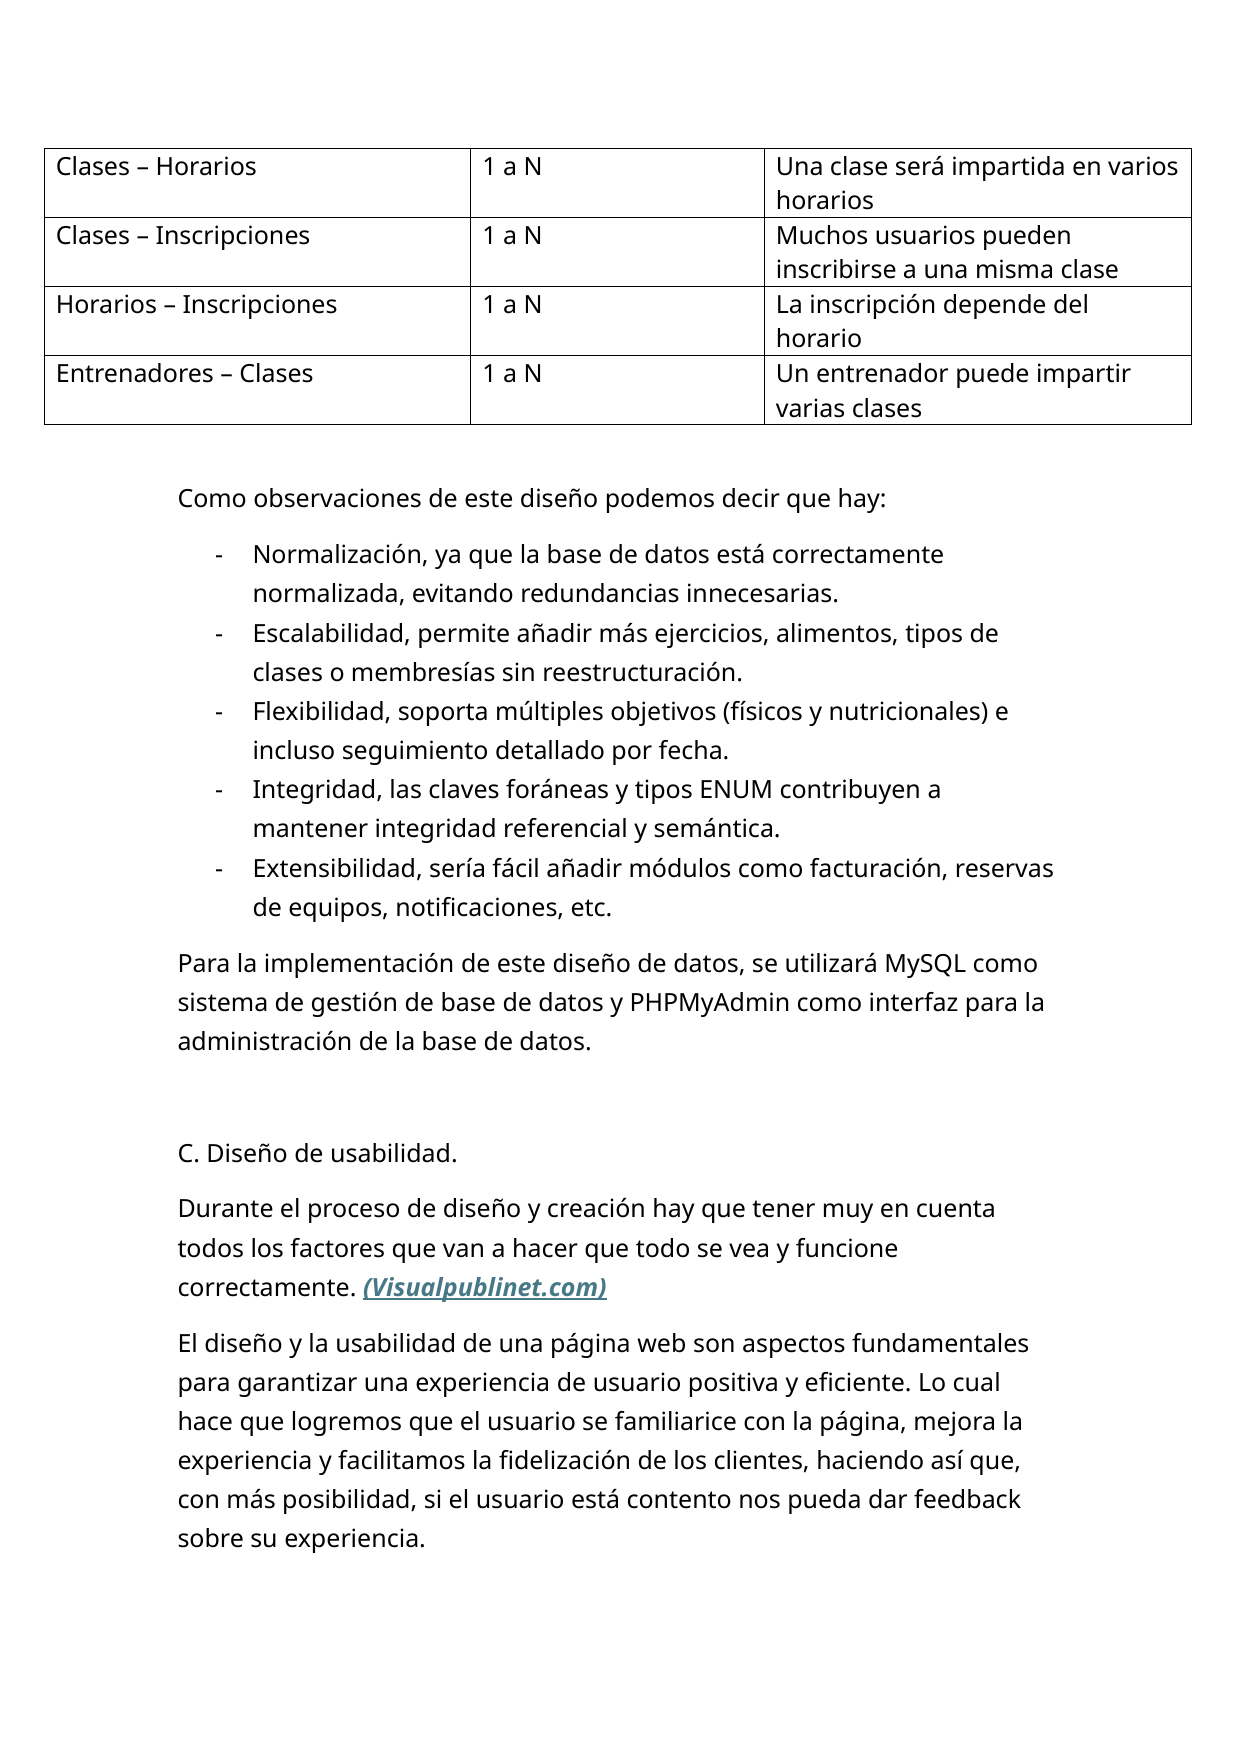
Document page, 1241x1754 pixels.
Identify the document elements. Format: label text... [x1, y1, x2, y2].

list Extensibilidad, sería fácil añadir módulos como facturación, reservas de equipos, notificaciones, etc. [215, 850, 1063, 923]
text C. Diseño de usabilidad. [177, 1135, 1063, 1169]
table_cell 1 a N [471, 149, 764, 217]
list Integridad, las claves foráneas y tipos ENUM contribuyen a mantener integridad referencial y semántica. [215, 772, 1063, 845]
table_cell Muchos usuarios pueden inscribirse a una misma clase [765, 218, 1191, 286]
table_cell 1 a N [471, 356, 764, 424]
table_cell Clases – Horarios [45, 149, 470, 217]
table_cell Una clase será impartida en varios horarios [765, 149, 1191, 217]
table_cell Clases – Inscripciones [45, 218, 470, 286]
list Normalización, ya que la base de datos está correctamente normalizada, evitando redundancias innecesarias. [215, 537, 1063, 610]
text Durante el proceso de diseño y creación hay que tener muy en cuenta todos los factores que van a hacer que todo se vea y funcione correctamente. (Visualpublinet.com) [177, 1191, 1063, 1303]
table_cell Entrenadores – Clases [45, 356, 470, 424]
table_cell Horarios – Inscripciones [45, 287, 470, 355]
table_cell 1 a N [471, 218, 764, 286]
list Flexibilidad, soporta múltiples objetivos (físicos y nutricionales) e incluso seguimiento detallado por fecha. [215, 694, 1063, 767]
table_cell Un entrenador puede impartir varias clases [765, 356, 1191, 424]
list Escalabilidad, permite añadir más ejercicios, alimentos, tipos de clases o membresías sin reestructuración. [215, 615, 1063, 688]
table_cell La inscripción depende del horario [765, 287, 1191, 355]
text El diseño y la usabilidad de una página web son aspectos fundamentales para garantizar una experiencia de usuario positiva y eficiente. Lo cual hace que logremos que el usuario se familiarice con la página, mejora la experiencia y facilitamos la fidelización de los clientes, haciendo así que, con más posibilidad, si el usuario está contento nos pueda dar feedback sobre su experiencia. [177, 1325, 1063, 1555]
table_cell 1 a N [471, 287, 764, 355]
text Para la implementación de este diseño de datos, se utilizará MySQL como sistema de gestión de base de datos y PHPMyAdmin como interfaz para la administración de la base de datos. [177, 945, 1063, 1058]
text Como observaciones de este diseño podemos decir que hay: [177, 481, 1063, 515]
